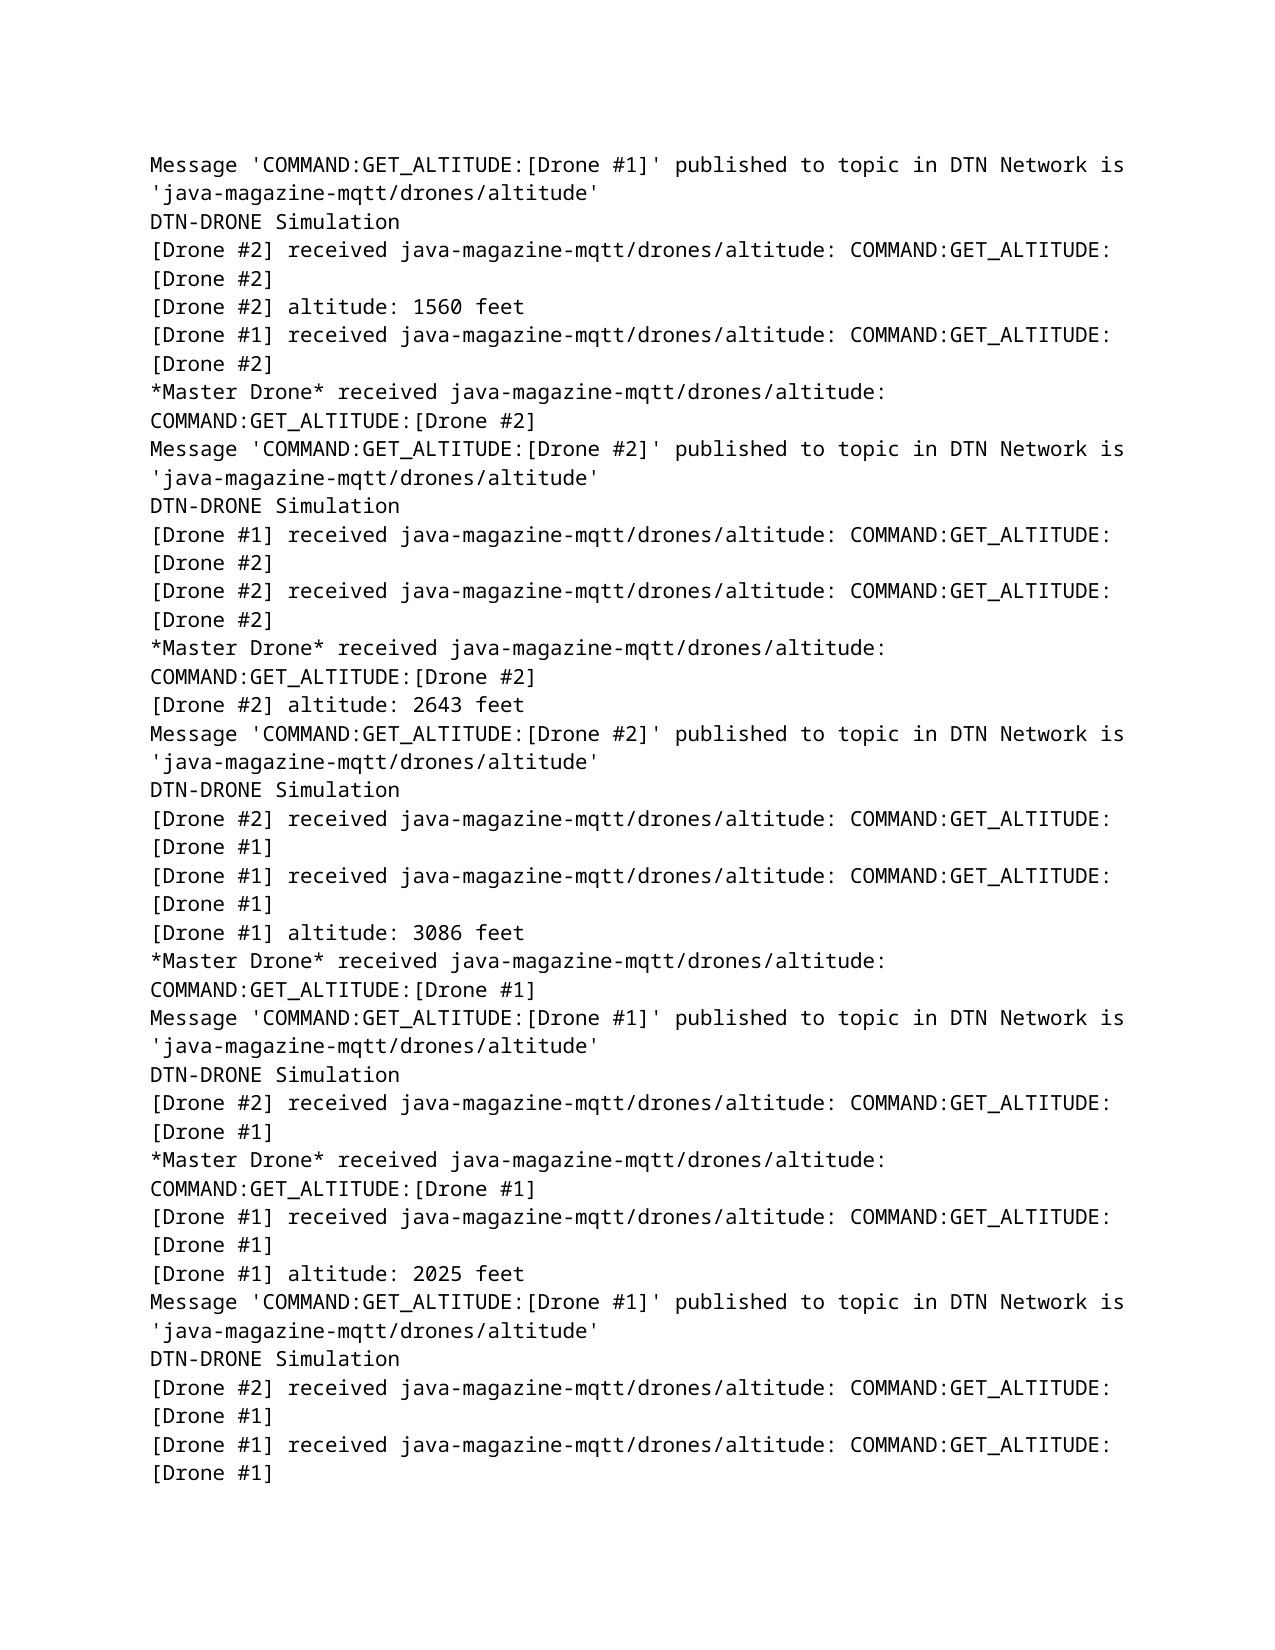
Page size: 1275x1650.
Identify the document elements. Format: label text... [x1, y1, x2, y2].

text [Drone #2] received java-magazine-mqtt/drones/altitude: COMMAND:GET_ALTITUDE:[Drone #1] [150, 1373, 1125, 1430]
text [Drone #1] altitude: 3086 feet [150, 918, 1125, 946]
text [Drone #2] altitude: 1560 feet [150, 292, 1125, 321]
text [Drone #1] received java-magazine-mqtt/drones/altitude: COMMAND:GET_ALTITUDE:[Drone #1] [150, 861, 1125, 918]
text [Drone #2] altitude: 2643 feet [150, 690, 1125, 719]
text DTN-DRONE Simulation [150, 491, 1125, 520]
text [Drone #2] received java-magazine-mqtt/drones/altitude: COMMAND:GET_ALTITUDE:[Drone #2] [150, 577, 1125, 633]
text [Drone #1] altitude: 2025 feet [150, 1259, 1125, 1287]
text DTN-DRONE Simulation [150, 1344, 1125, 1373]
text *Master Drone* received java-magazine-mqtt/drones/altitude: COMMAND:GET_ALTITUDE:[Drone #2] [150, 633, 1125, 690]
text [Drone #1] received java-magazine-mqtt/drones/altitude: COMMAND:GET_ALTITUDE:[Drone #2] [150, 520, 1125, 577]
text [Drone #2] received java-magazine-mqtt/drones/altitude: COMMAND:GET_ALTITUDE:[Drone #1] [150, 804, 1125, 861]
text [Drone #1] received java-magazine-mqtt/drones/altitude: COMMAND:GET_ALTITUDE:[Drone #2] [150, 321, 1125, 377]
text [Drone #2] received java-magazine-mqtt/drones/altitude: COMMAND:GET_ALTITUDE:[Drone #1] [150, 1088, 1125, 1145]
text [Drone #1] received java-magazine-mqtt/drones/altitude: COMMAND:GET_ALTITUDE:[Drone #1] [150, 1202, 1125, 1259]
text DTN-DRONE Simulation [150, 776, 1125, 804]
text Message 'COMMAND:GET_ALTITUDE:[Drone #1]' published to topic in DTN Network is 'java-magazine-mqtt/drones/altitude' [150, 1003, 1125, 1060]
text Message 'COMMAND:GET_ALTITUDE:[Drone #2]' published to topic in DTN Network is 'java-magazine-mqtt/drones/altitude' [150, 434, 1125, 491]
text Message 'COMMAND:GET_ALTITUDE:[Drone #2]' published to topic in DTN Network is 'java-magazine-mqtt/drones/altitude' [150, 719, 1125, 776]
text Message 'COMMAND:GET_ALTITUDE:[Drone #1]' published to topic in DTN Network is 'java-magazine-mqtt/drones/altitude' [150, 1287, 1125, 1344]
text [Drone #1] received java-magazine-mqtt/drones/altitude: COMMAND:GET_ALTITUDE:[Drone #1] [150, 1430, 1125, 1487]
text DTN-DRONE Simulation [150, 207, 1125, 235]
text Message 'COMMAND:GET_ALTITUDE:[Drone #1]' published to topic in DTN Network is 'java-magazine-mqtt/drones/altitude' [150, 150, 1125, 207]
text DTN-DRONE Simulation [150, 1060, 1125, 1088]
text [Drone #2] received java-magazine-mqtt/drones/altitude: COMMAND:GET_ALTITUDE:[Drone #2] [150, 235, 1125, 292]
text *Master Drone* received java-magazine-mqtt/drones/altitude: COMMAND:GET_ALTITUDE:[Drone #1] [150, 1145, 1125, 1202]
text *Master Drone* received java-magazine-mqtt/drones/altitude: COMMAND:GET_ALTITUDE:[Drone #2] [150, 377, 1125, 434]
text *Master Drone* received java-magazine-mqtt/drones/altitude: COMMAND:GET_ALTITUDE:[Drone #1] [150, 946, 1125, 1003]
